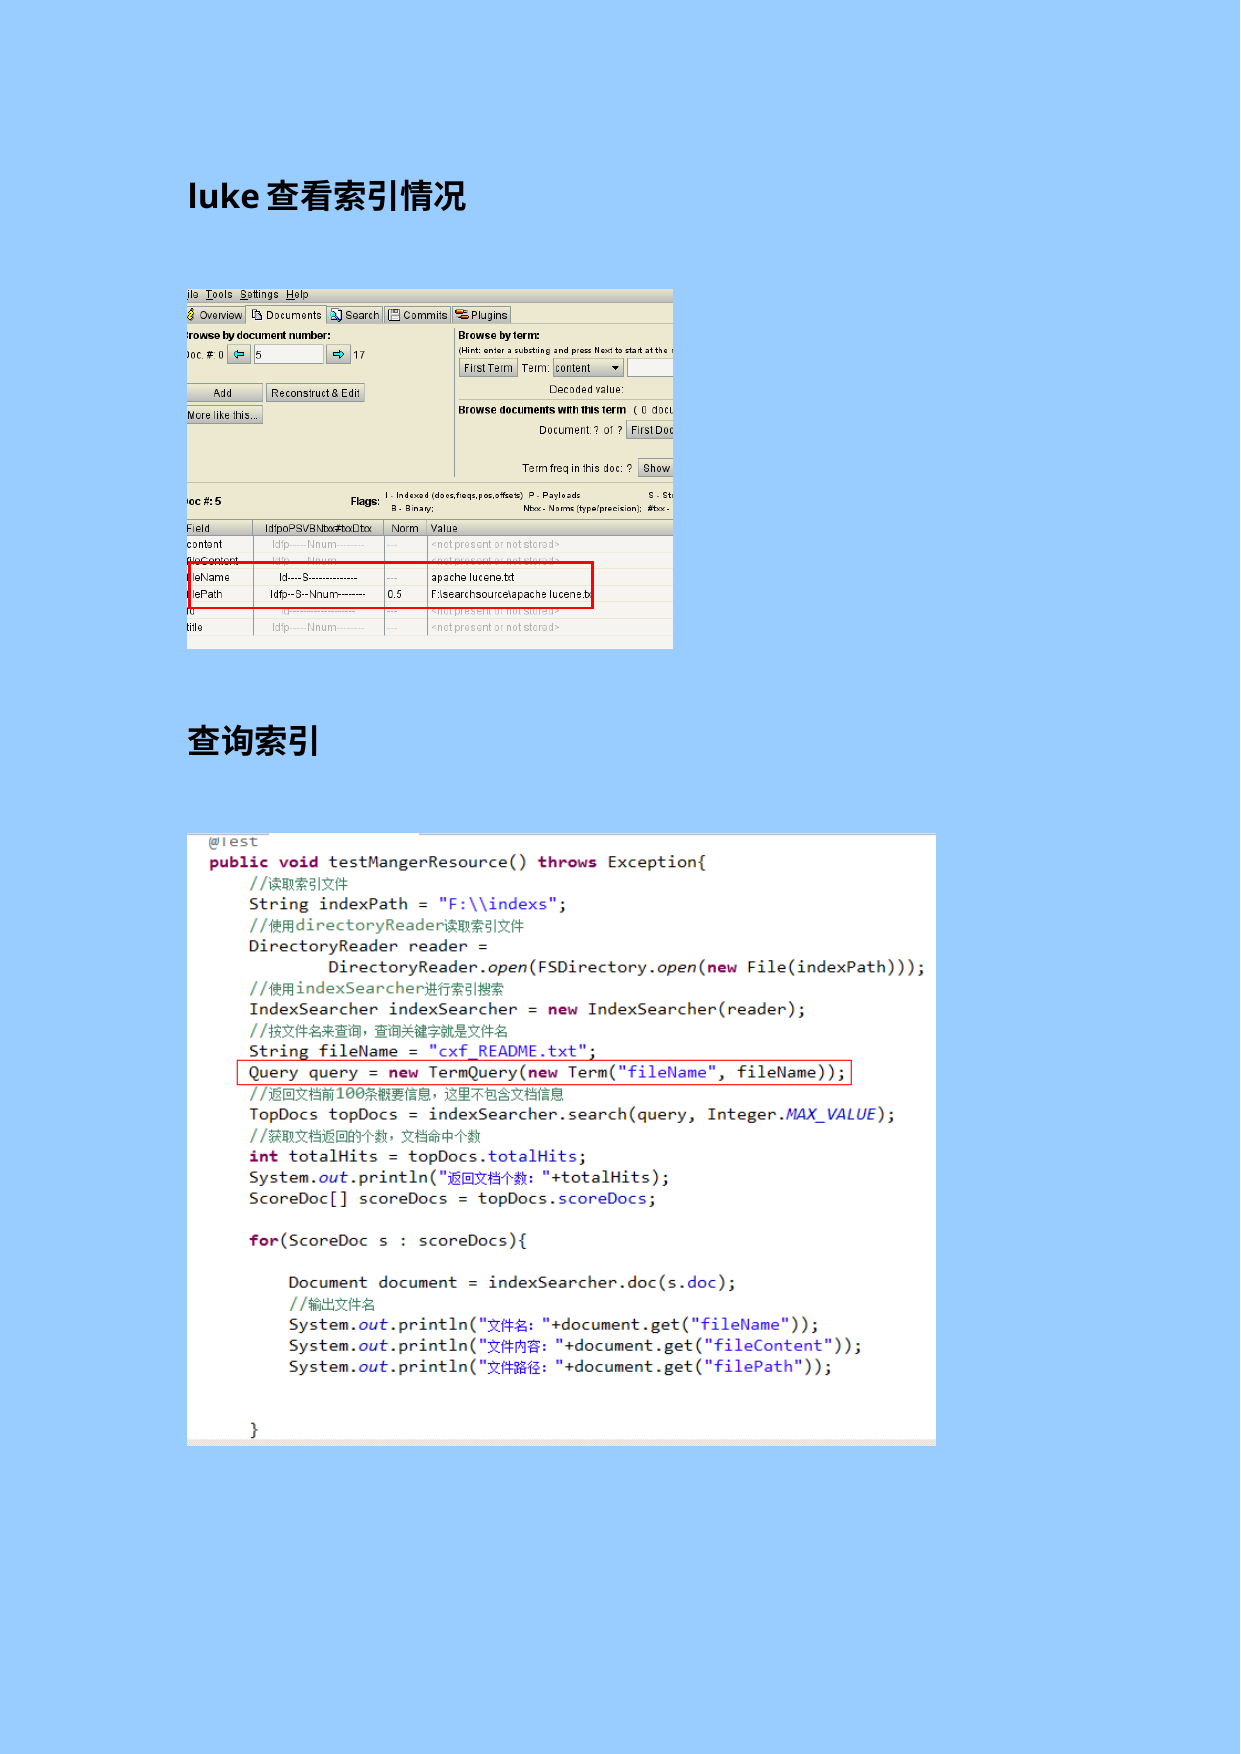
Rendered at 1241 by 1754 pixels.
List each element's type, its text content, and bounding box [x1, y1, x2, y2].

picture [187, 289, 673, 649]
subtitle 查询索引 [187, 706, 1053, 771]
subtitle luke查看索引情况 [187, 162, 1053, 227]
picture [187, 833, 936, 1446]
